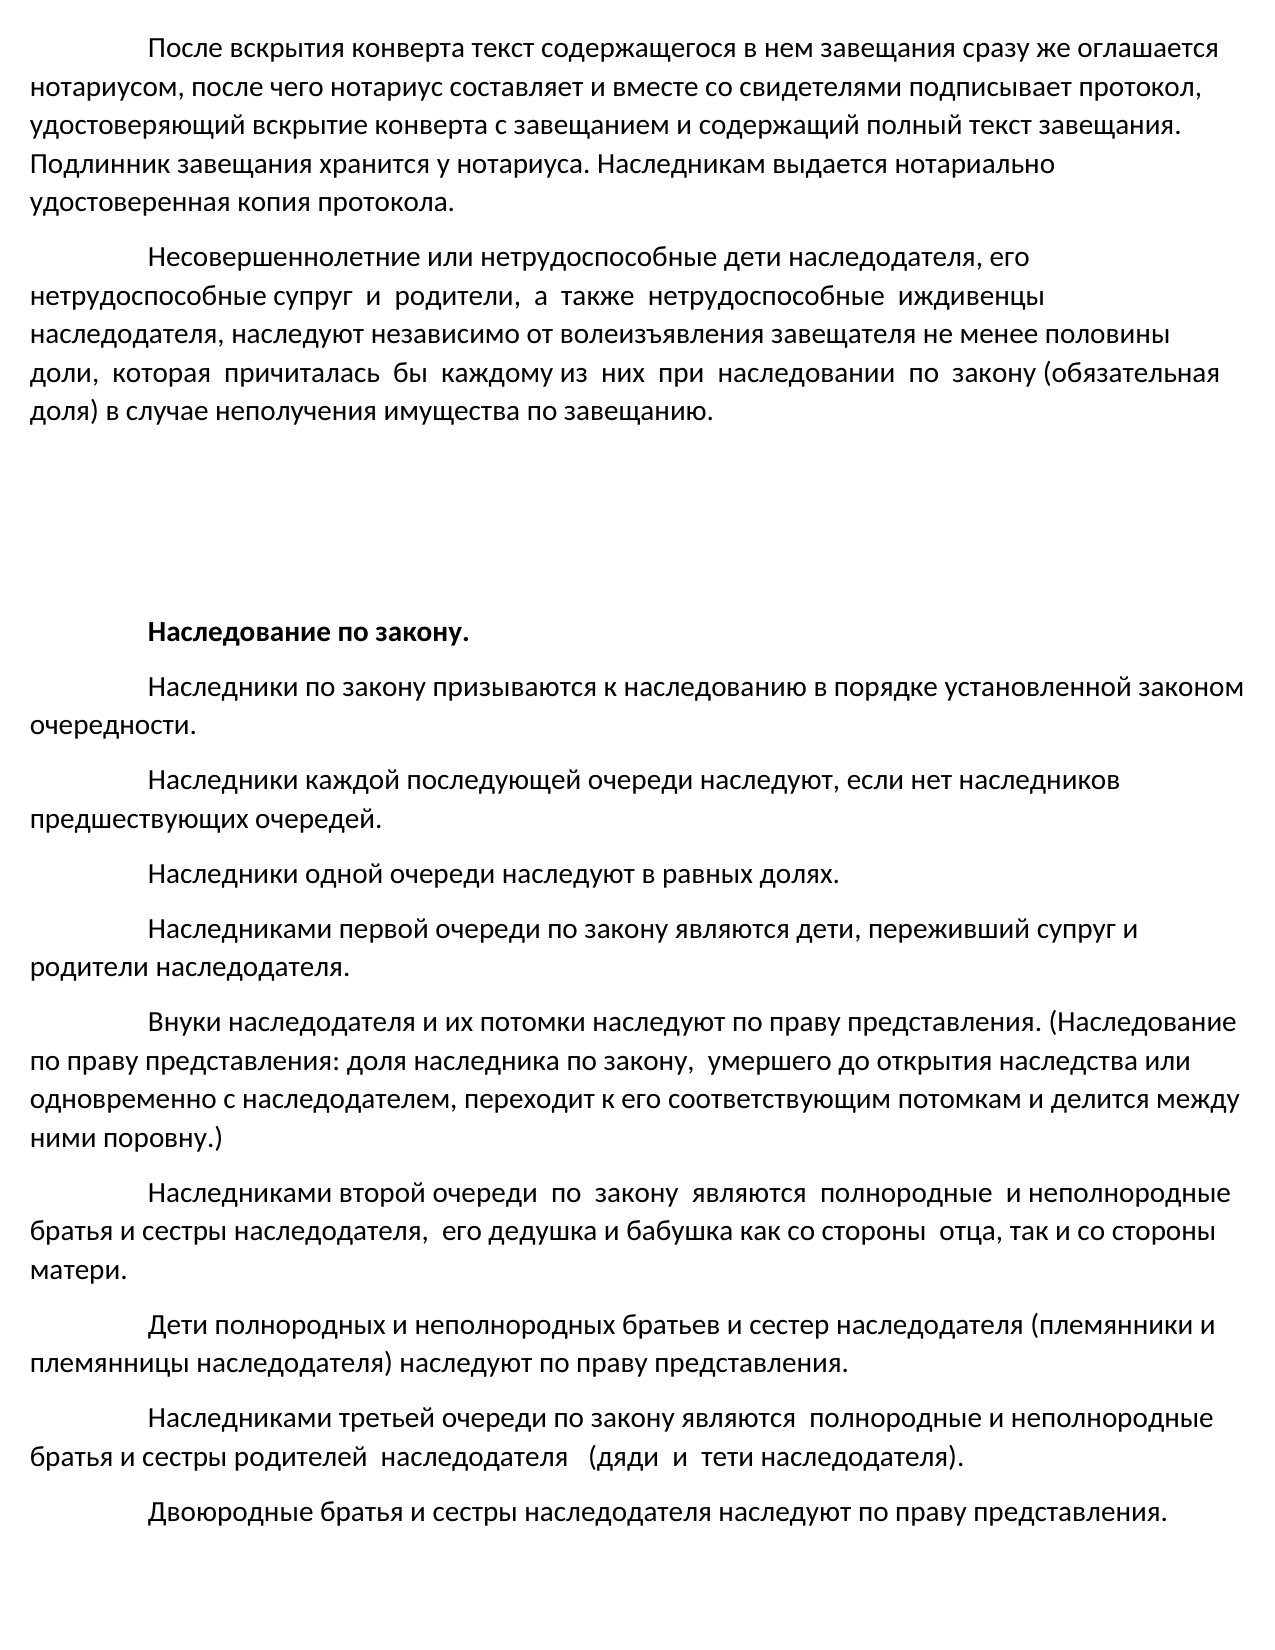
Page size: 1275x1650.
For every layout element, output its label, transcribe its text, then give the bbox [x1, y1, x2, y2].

text Наследниками первой очереди по закону являются дети, переживший супруг и родители наследодателя. [29, 910, 1245, 984]
text После вскрытия конверта текст содержащегося в нем завещания сразу же оглашается нотариусом, после чего нотариус составляет и вместе со свидетелями подписывает протокол, удостоверяющий вскрытие конверта с завещанием и содержащий полный текст завещания. Подлинник завещания хранится у нотариуса. Наследникам выдается нотариально удостоверенная копия протокола. [29, 29, 1245, 219]
text Внуки наследодателя и их потомки наследуют по праву представления. (Наследование по праву представления: доля наследника по закону, умершего до открытия наследства или одновременно с наследодателем, переходит к его соответствующим потомкам и делится между ними поровну.) [29, 1003, 1245, 1154]
text Несовершеннолетние или нетрудоспособные дети наследодателя, его нетрудоспособные супруг и родители, а также нетрудоспособные иждивенцы наследодателя, наследуют независимо от волеизъявления завещателя не менее половины доли, которая причиталась бы каждому из них при наследовании по закону (обязательная доля) в случае неполучения имущества по завещанию. [29, 238, 1245, 428]
text Наследниками третьей очереди по закону являются полнородные и неполнородные братья и сестры родителей наследодателя (дяди и тети наследодателя). [29, 1399, 1245, 1473]
text Наследники одной очереди наследуют в равных долях. [29, 855, 1245, 890]
text Наследниками второй очереди по закону являются полнородные и неполнородные братья и сестры наследодателя, его дедушка и бабушка как со стороны отца, так и со стороны матери. [29, 1174, 1245, 1286]
text Двоюродные братья и сестры наследодателя наследуют по праву представления. [29, 1493, 1245, 1528]
text Наследники по закону призываются к наследованию в порядке установленной законом очередности. [29, 668, 1245, 742]
text Дети полнородных и неполнородных братьев и сестер наследодателя (племянники и племянницы наследодателя) наследуют по праву представления. [29, 1306, 1245, 1380]
text Наследники каждой последующей очереди наследуют, если нет наследников предшествующих очередей. [29, 761, 1245, 835]
text Наследование по закону. [29, 613, 1245, 648]
